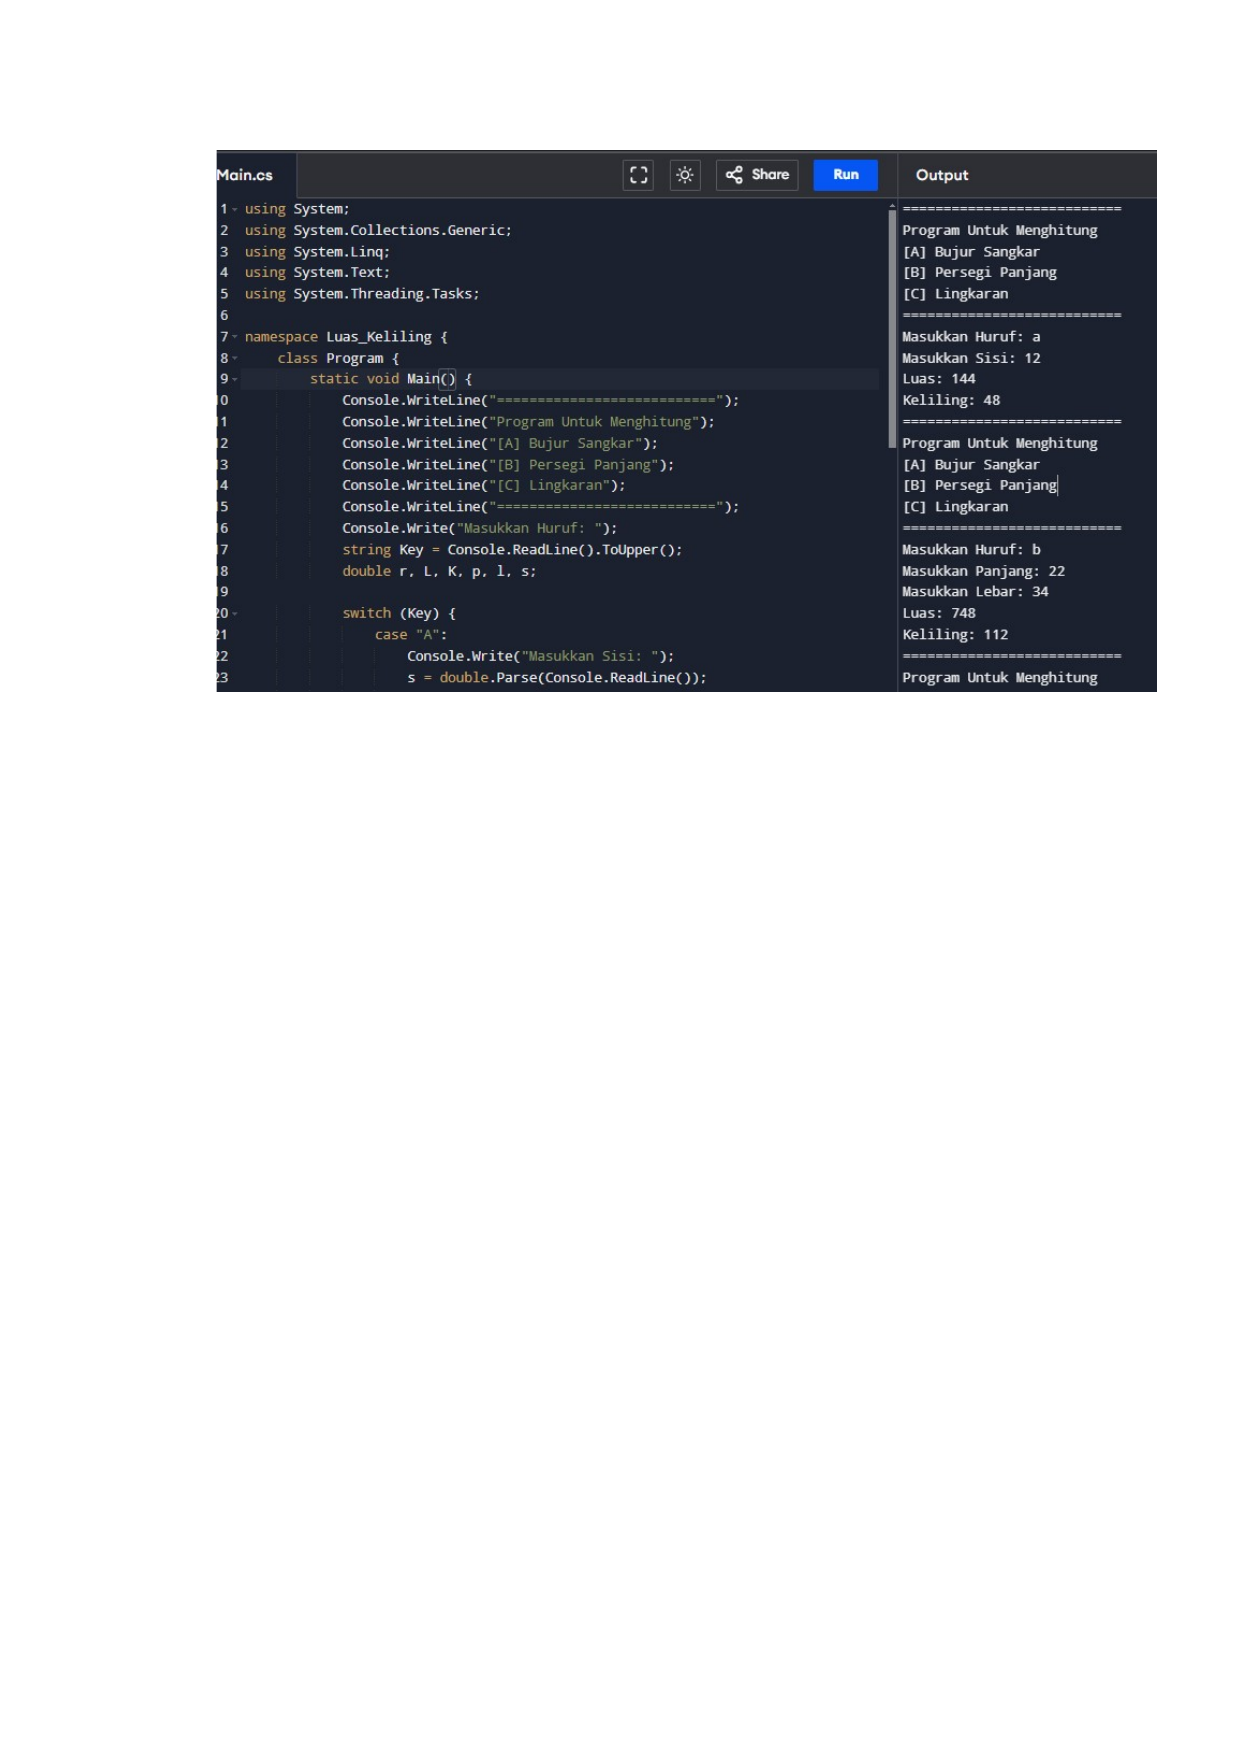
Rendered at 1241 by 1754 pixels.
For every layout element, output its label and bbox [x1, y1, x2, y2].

picture [216, 150, 1157, 692]
